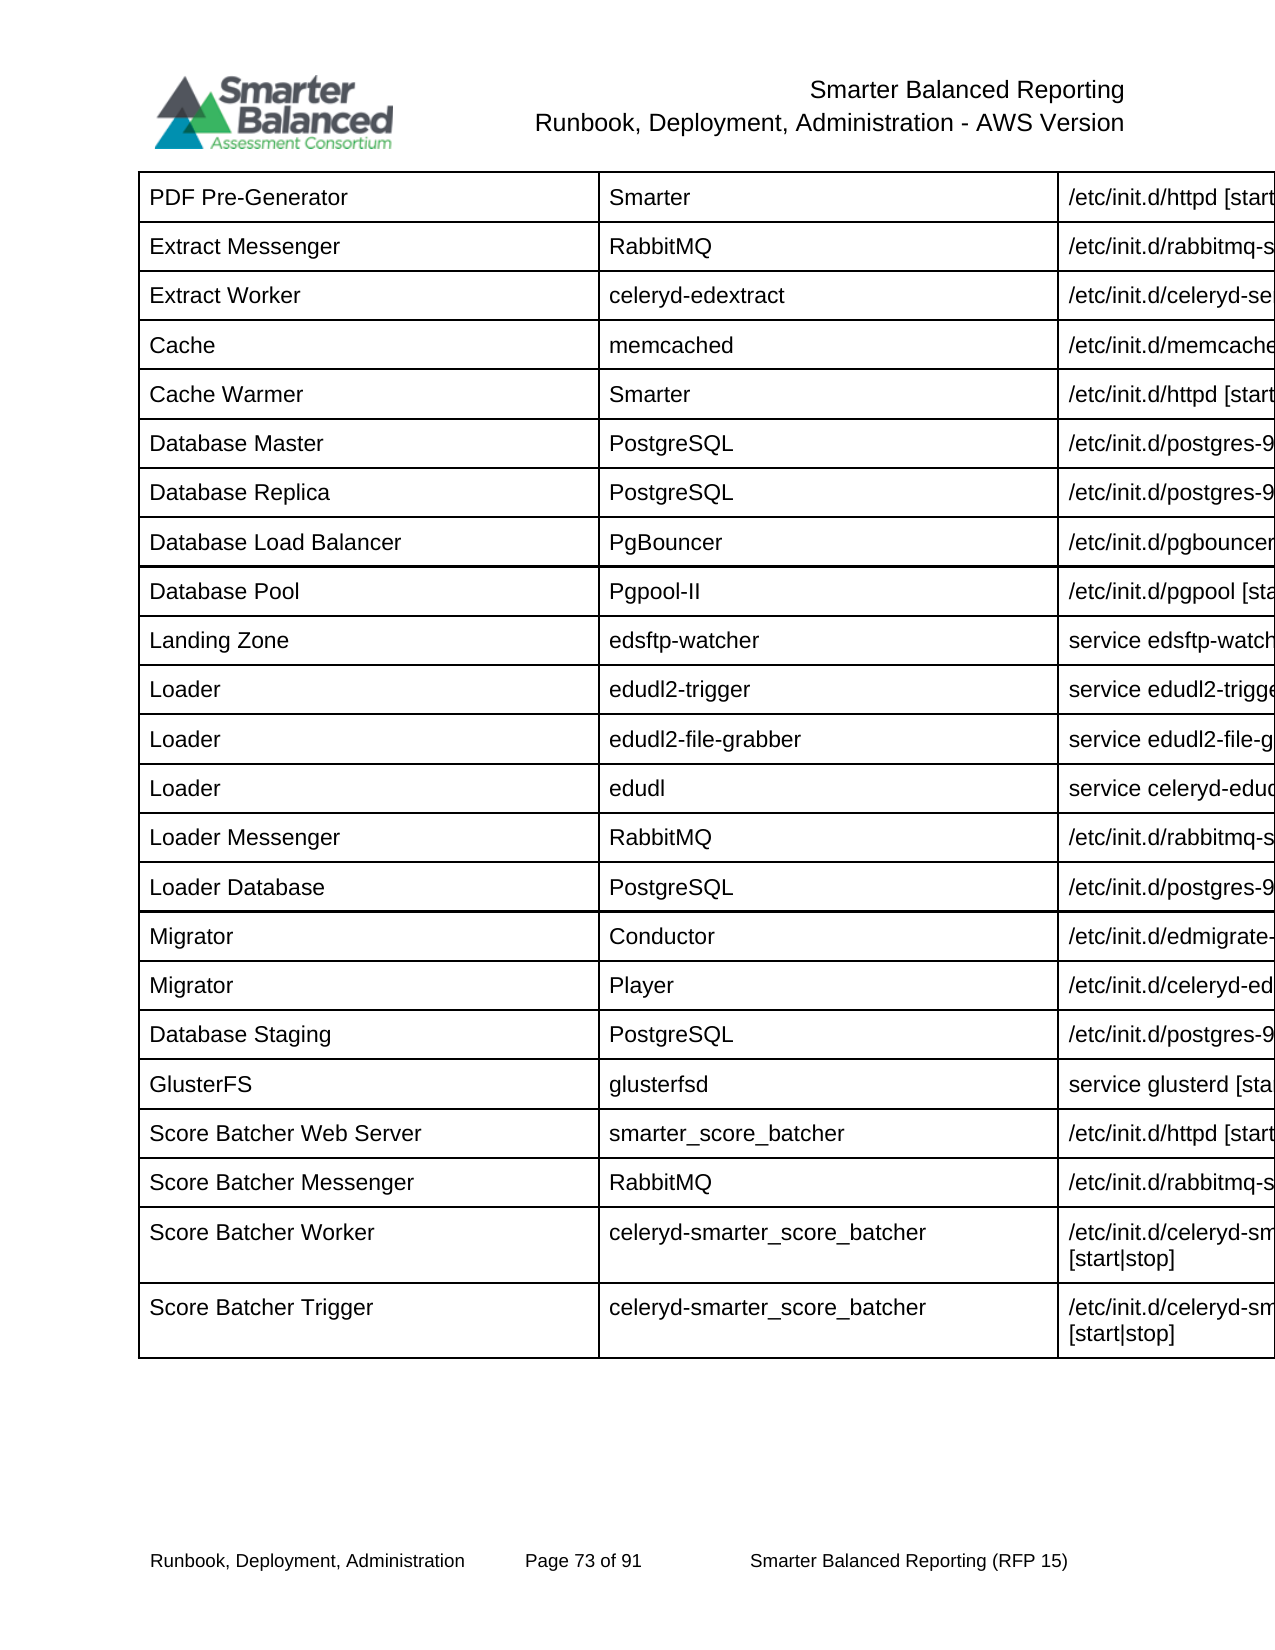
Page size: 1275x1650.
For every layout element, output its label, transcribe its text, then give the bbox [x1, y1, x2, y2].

table_cell Database Master [140, 420, 598, 467]
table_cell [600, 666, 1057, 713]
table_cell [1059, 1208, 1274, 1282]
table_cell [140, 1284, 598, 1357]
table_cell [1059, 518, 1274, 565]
table_cell /etc/init.d/rabbitmq-server [start|stop] [1059, 223, 1274, 270]
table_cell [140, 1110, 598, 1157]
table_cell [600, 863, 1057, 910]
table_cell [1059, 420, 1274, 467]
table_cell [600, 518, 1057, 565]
table_cell /etc/init.d/celeryd-services [start|stop] [1059, 272, 1274, 319]
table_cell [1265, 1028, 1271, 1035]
table_cell Cache [140, 321, 598, 368]
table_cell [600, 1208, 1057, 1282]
table_cell /etc/init.d/httpd [start|stop] [1059, 370, 1274, 418]
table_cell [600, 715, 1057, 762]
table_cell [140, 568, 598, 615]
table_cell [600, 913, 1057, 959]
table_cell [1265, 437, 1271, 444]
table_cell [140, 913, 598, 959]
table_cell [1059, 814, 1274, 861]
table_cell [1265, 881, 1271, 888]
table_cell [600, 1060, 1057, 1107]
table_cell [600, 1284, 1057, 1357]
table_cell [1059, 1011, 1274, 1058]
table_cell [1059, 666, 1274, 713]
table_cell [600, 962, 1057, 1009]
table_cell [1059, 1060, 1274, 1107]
table_cell PDF Pre-Generator [140, 173, 598, 221]
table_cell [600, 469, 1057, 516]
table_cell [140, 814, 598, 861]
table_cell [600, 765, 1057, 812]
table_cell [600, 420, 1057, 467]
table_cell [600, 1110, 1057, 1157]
table_cell RabbitMQ [600, 223, 1057, 270]
table_cell /etc/init.d/httpd [start|stop] [1059, 173, 1274, 221]
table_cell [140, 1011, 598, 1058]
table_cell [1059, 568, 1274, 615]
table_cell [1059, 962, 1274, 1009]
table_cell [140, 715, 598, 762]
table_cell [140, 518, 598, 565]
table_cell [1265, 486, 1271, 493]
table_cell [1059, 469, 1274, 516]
table_cell Extract Worker [140, 272, 598, 319]
table_cell Extract Messenger [140, 223, 598, 270]
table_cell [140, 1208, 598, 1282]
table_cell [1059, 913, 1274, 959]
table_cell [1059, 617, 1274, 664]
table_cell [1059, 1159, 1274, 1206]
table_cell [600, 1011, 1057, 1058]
table_cell Smarter [600, 370, 1057, 418]
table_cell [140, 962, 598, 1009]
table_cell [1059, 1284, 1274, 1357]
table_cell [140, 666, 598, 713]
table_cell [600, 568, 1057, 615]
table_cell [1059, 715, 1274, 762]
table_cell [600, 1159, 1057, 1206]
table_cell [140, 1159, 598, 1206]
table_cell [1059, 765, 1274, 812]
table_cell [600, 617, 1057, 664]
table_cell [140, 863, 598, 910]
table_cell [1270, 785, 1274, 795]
picture [154, 75, 393, 149]
table_cell /etc/init.d/memcached [start|stop] [1059, 321, 1274, 368]
table_cell celeryd-edextract [600, 272, 1057, 319]
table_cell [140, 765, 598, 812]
table_cell memcached [600, 321, 1057, 368]
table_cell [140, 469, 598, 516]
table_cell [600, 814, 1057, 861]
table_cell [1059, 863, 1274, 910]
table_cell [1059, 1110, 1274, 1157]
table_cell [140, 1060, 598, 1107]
table_cell Smarter [600, 173, 1057, 221]
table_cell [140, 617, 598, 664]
table_cell Cache Warmer [140, 370, 598, 418]
